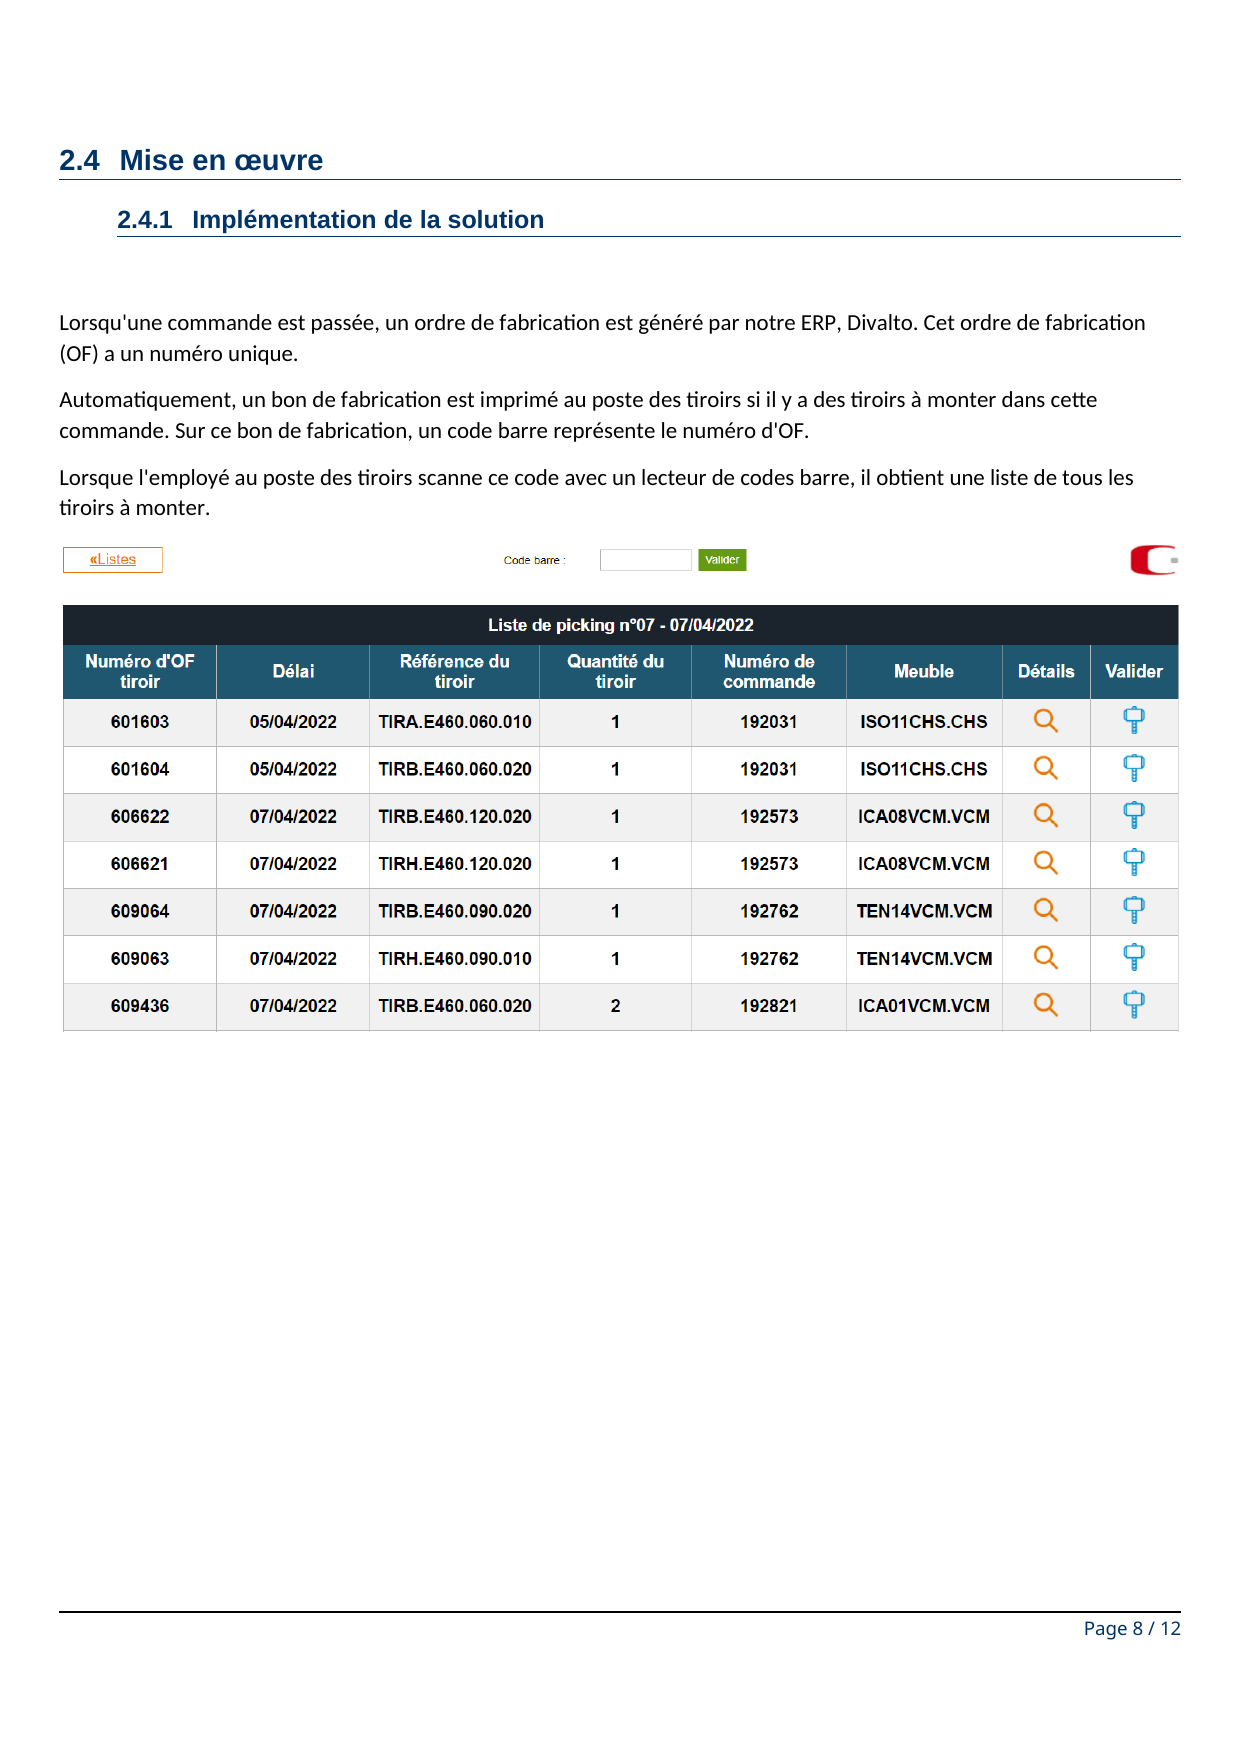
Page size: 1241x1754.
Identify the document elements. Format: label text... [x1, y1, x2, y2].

text Automatiquement, un bon de fabrication est imprimé au poste des tiroirs si il y a des tiroirs à monter dans cette commande. Sur ce bon de fabrication, un code barre représente le numéro d'OF. [59, 386, 1181, 444]
picture [59, 539, 1182, 1032]
text Lorsqu'une commande est passée, un ordre de fabrication est généré par notre ERP, Divalto. Cet ordre de fabrication (OF) a un numéro unique. [59, 308, 1181, 367]
subtitle Mise en œuvre [59, 143, 1181, 179]
subtitle Implémentation de la solution [117, 205, 1181, 236]
text Lorsque l'employé au poste des tiroirs scanne ce code avec un lecteur de codes barre, il obtient une liste de tous les tiroirs à monter. [59, 463, 1181, 521]
